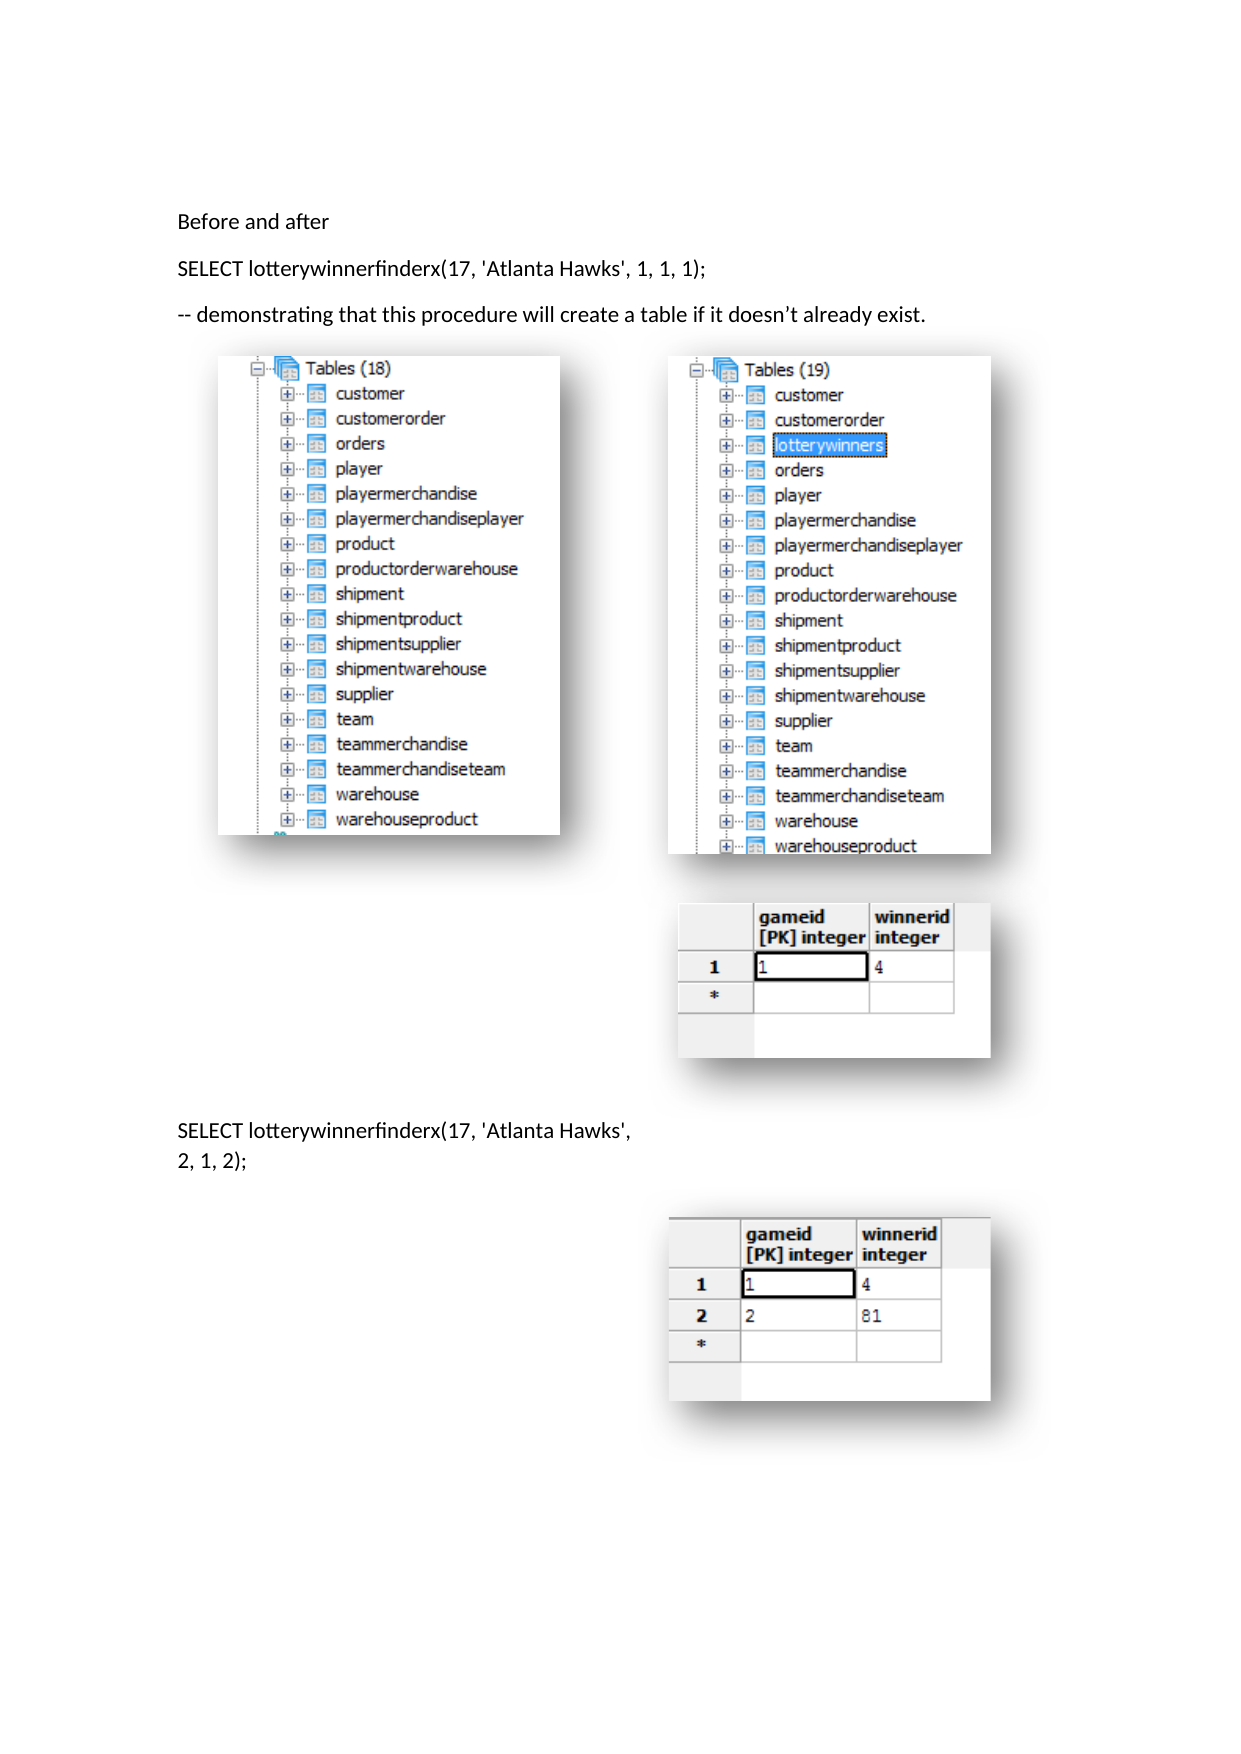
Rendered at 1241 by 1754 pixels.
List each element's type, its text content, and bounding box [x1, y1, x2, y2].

picture [668, 1217, 991, 1401]
text SELECT lotterywinnerfinderx(17, 'Atlanta Hawks', 1, 1, 1); [177, 254, 1063, 282]
text SELECT lotterywinnerfinderx(17, 'Atlanta Hawks', 2, 1, 2); [177, 1116, 1063, 1174]
picture [668, 356, 991, 854]
text Before and after [177, 207, 1063, 235]
text -- demonstrating that this procedure will create a table if it doesn’t already exist. [177, 301, 1063, 328]
picture [218, 356, 560, 835]
picture [678, 903, 991, 1058]
